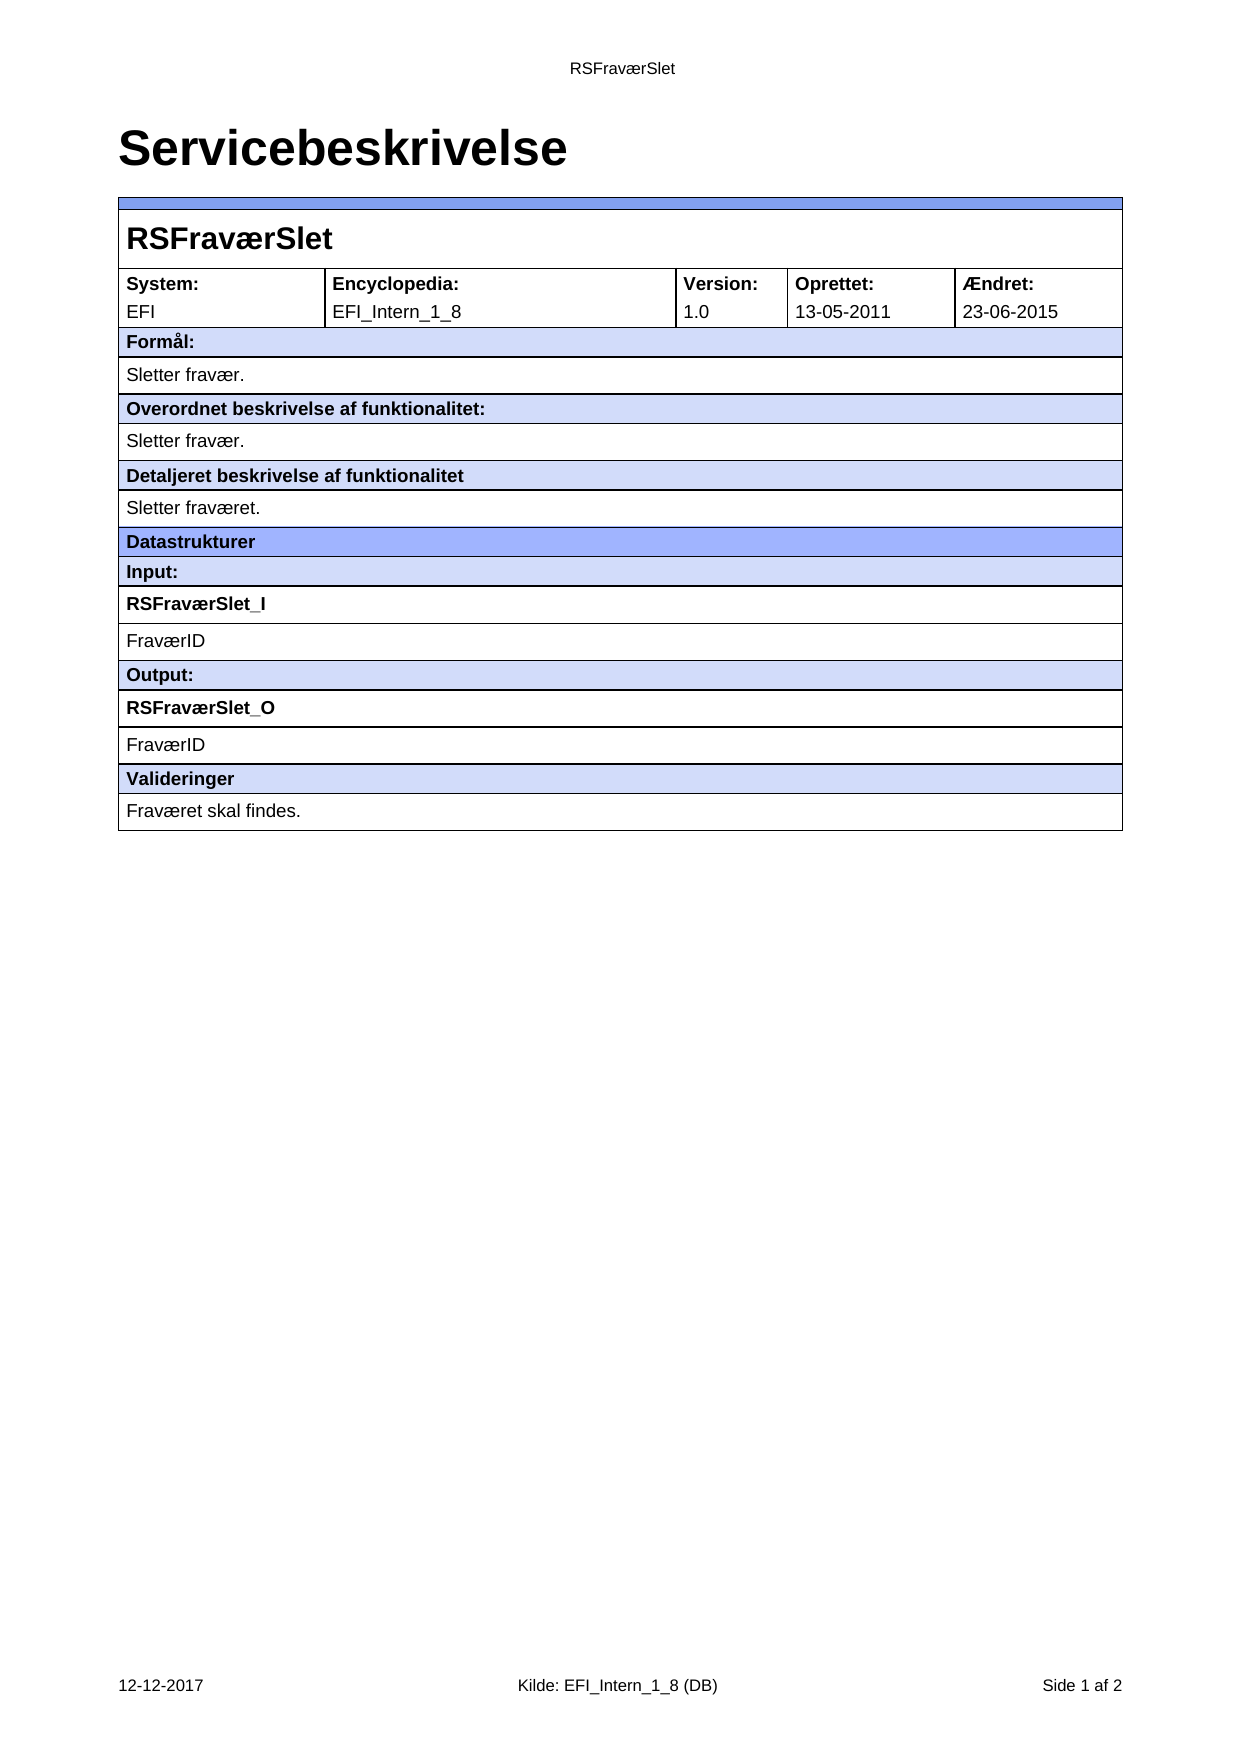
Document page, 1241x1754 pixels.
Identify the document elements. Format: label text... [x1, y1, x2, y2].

table_cell FraværID [119, 624, 1122, 659]
table_cell 1.0 [677, 297, 787, 327]
table_cell Formål: [119, 328, 1122, 356]
table_cell EFI [119, 297, 324, 327]
table_cell RSFraværSlet [119, 210, 1122, 268]
table_cell Valideringer [119, 765, 1122, 793]
table_cell Oprettet: [788, 269, 954, 297]
table_cell Version: [677, 269, 787, 297]
table_cell Fraværet skal findes. [119, 794, 1122, 830]
table_cell Sletter fravær. [119, 358, 1122, 393]
table_cell Sletter fravær. [119, 424, 1122, 460]
table_cell RSFraværSlet_I [119, 587, 1122, 622]
table_cell EFI_Intern_1_8 [326, 297, 675, 327]
table_cell Input: [119, 557, 1122, 585]
table_cell Overordnet beskrivelse af funktionalitet: [119, 395, 1122, 423]
table_cell 13-05-2011 [788, 297, 954, 327]
table_cell FraværID [119, 728, 1122, 763]
table_cell Datastrukturer [119, 528, 1122, 556]
table_header [119, 198, 1122, 209]
table_cell Ændret: [956, 269, 1122, 297]
table_cell Sletter fraværet. [119, 491, 1122, 526]
table_cell Output: [119, 661, 1122, 689]
table_cell Detaljeret beskrivelse af funktionalitet [119, 461, 1122, 489]
table_cell RSFraværSlet_O [119, 691, 1122, 726]
table_cell 23-06-2015 [956, 297, 1122, 327]
table_cell Encyclopedia: [326, 269, 675, 297]
title Servicebeskrivelse [118, 118, 1122, 176]
table_cell System: [119, 269, 324, 297]
